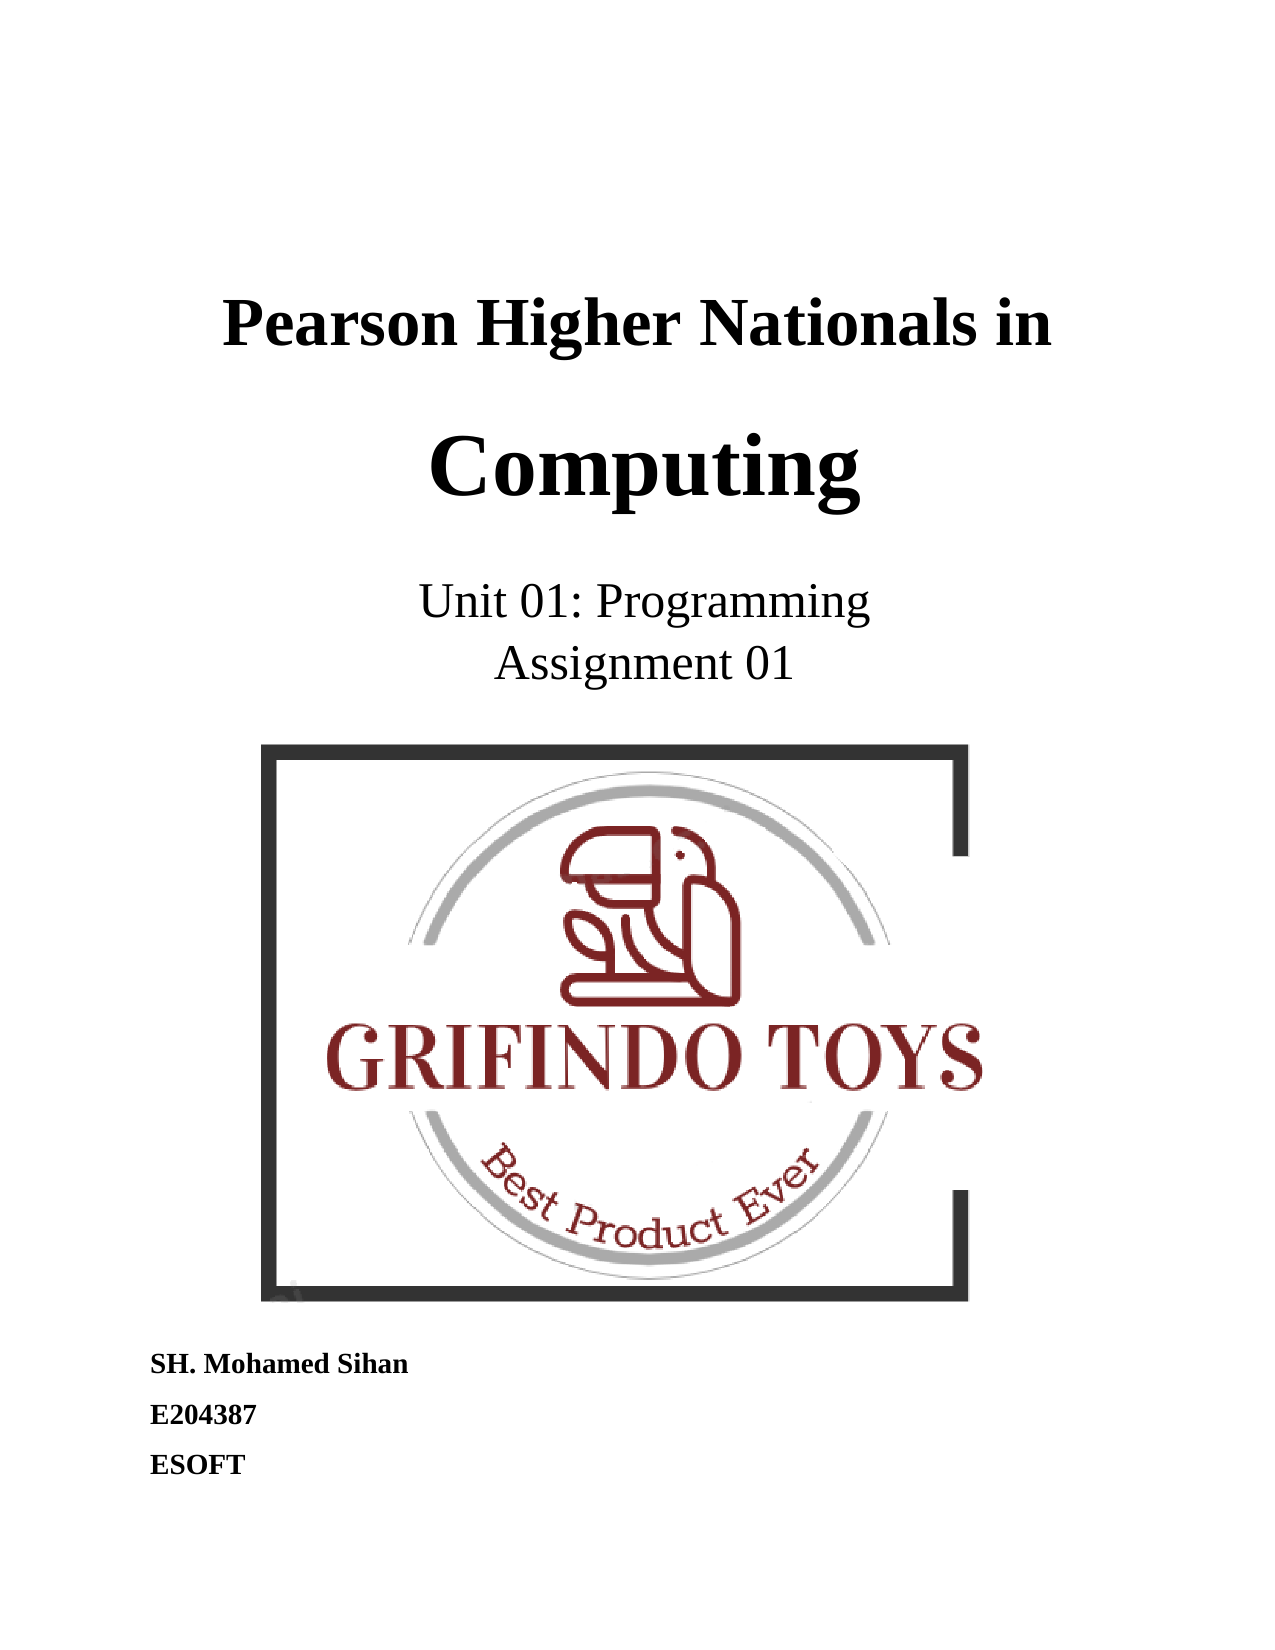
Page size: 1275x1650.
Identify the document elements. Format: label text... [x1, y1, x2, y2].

text Computing [163, 412, 1125, 515]
text Unit 01: Programming [164, 571, 1125, 628]
text E204387 [150, 1397, 1125, 1430]
picture [256, 738, 993, 1303]
text ESOFT [150, 1447, 1125, 1481]
text Pearson Higher Nationals in [150, 281, 1125, 360]
text Assignment 01 [164, 633, 1125, 690]
